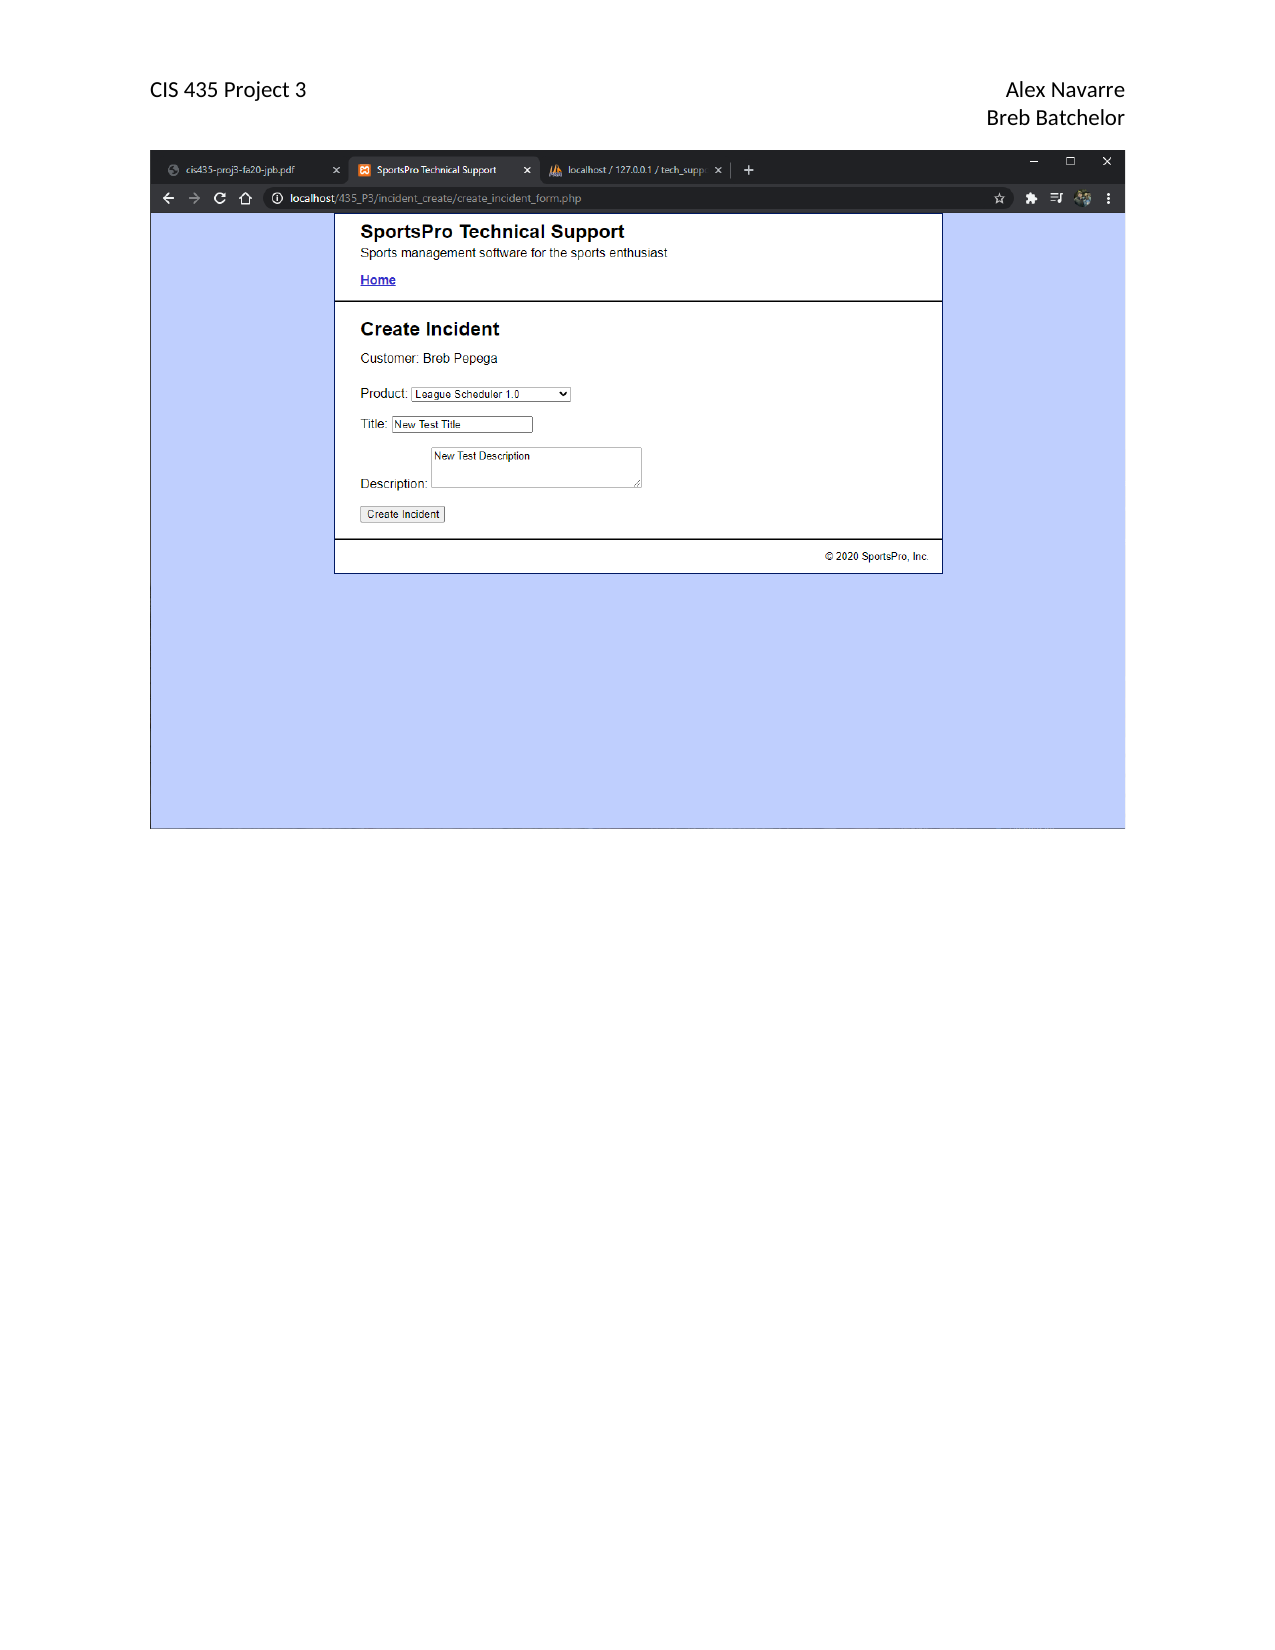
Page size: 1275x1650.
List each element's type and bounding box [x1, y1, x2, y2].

picture [150, 150, 1125, 829]
